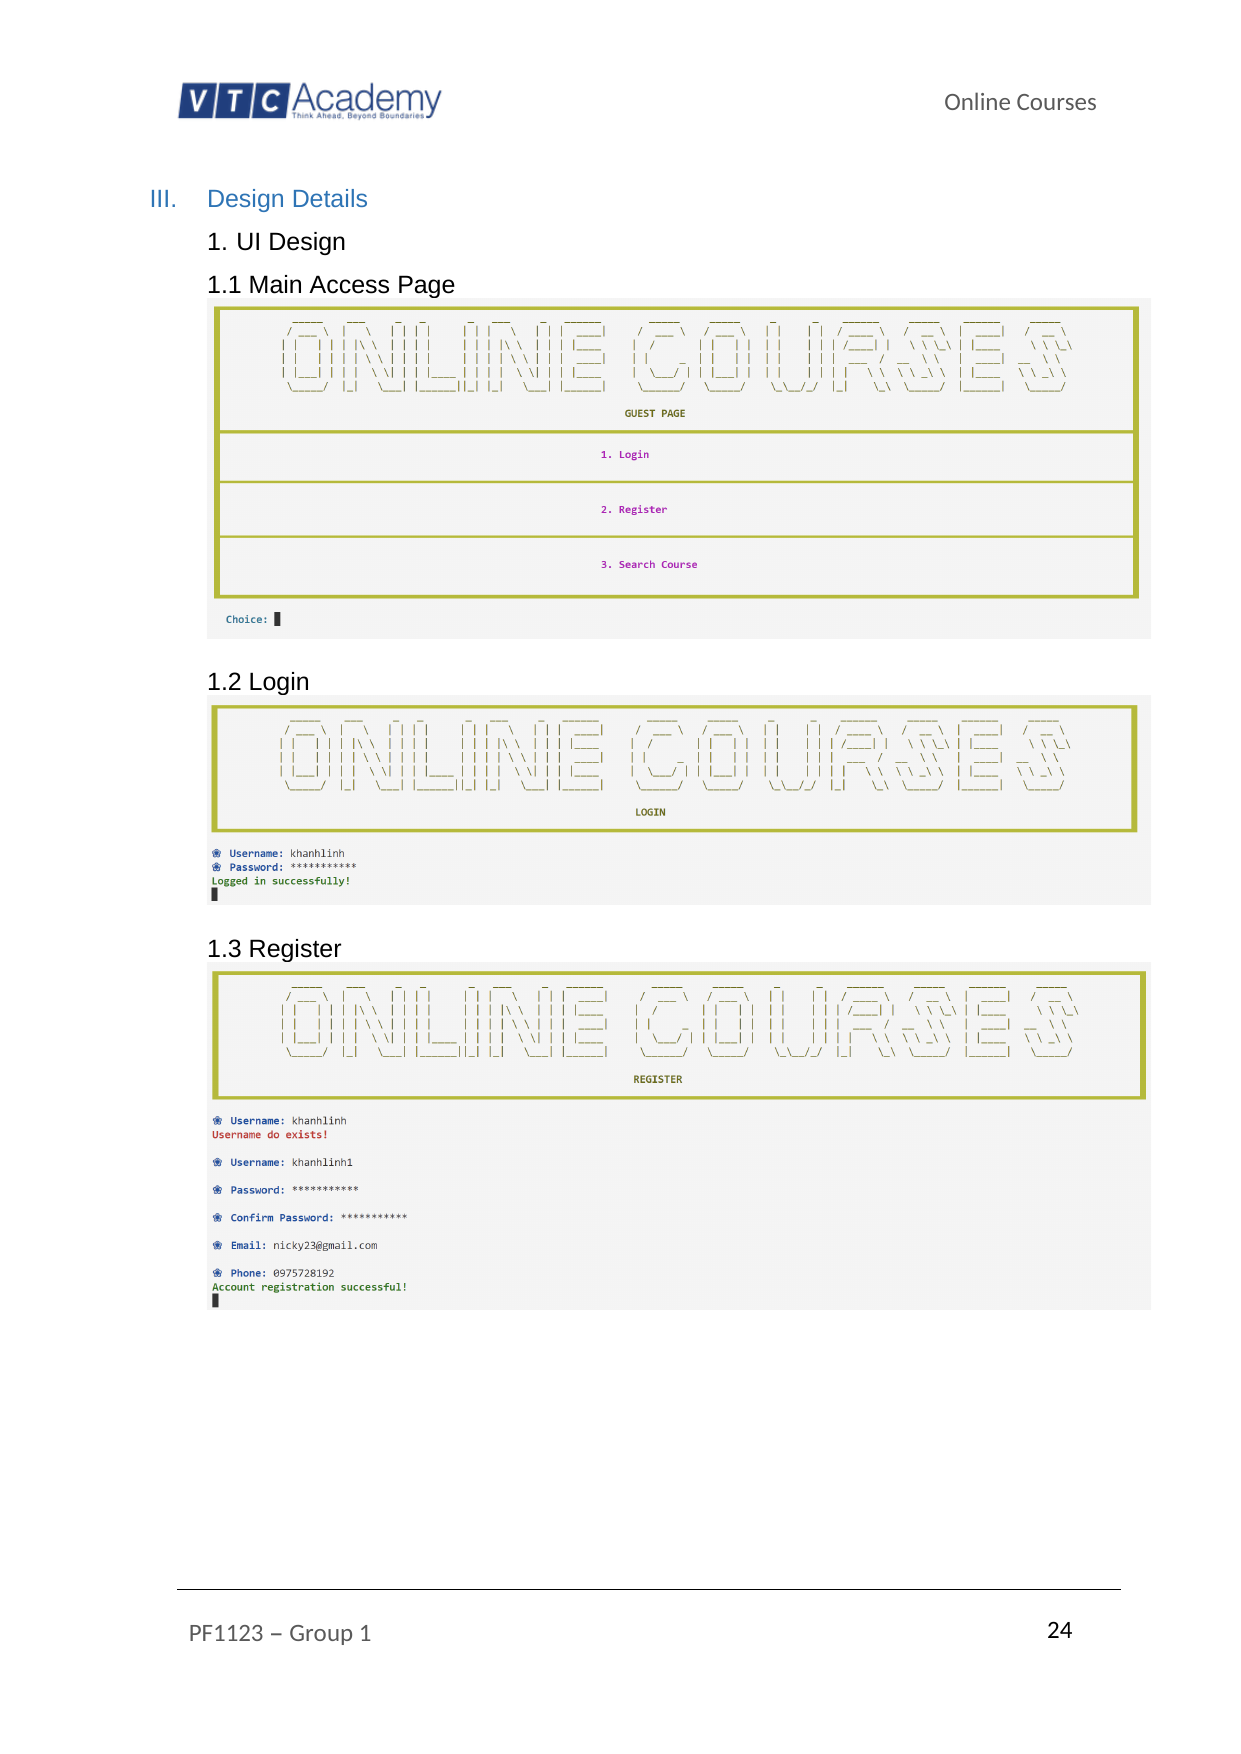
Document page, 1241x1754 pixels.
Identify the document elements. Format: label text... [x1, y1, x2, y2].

text 1.2 Login [207, 667, 1122, 695]
list UI Design [207, 227, 1122, 256]
picture [206, 298, 1152, 639]
picture [169, 75, 451, 128]
text 1.3 Register [207, 933, 1122, 962]
subtitle Design Details [177, 184, 1122, 212]
text 1.1 Main Access Page [207, 270, 1122, 298]
picture [206, 695, 1152, 905]
picture [206, 962, 1152, 1310]
